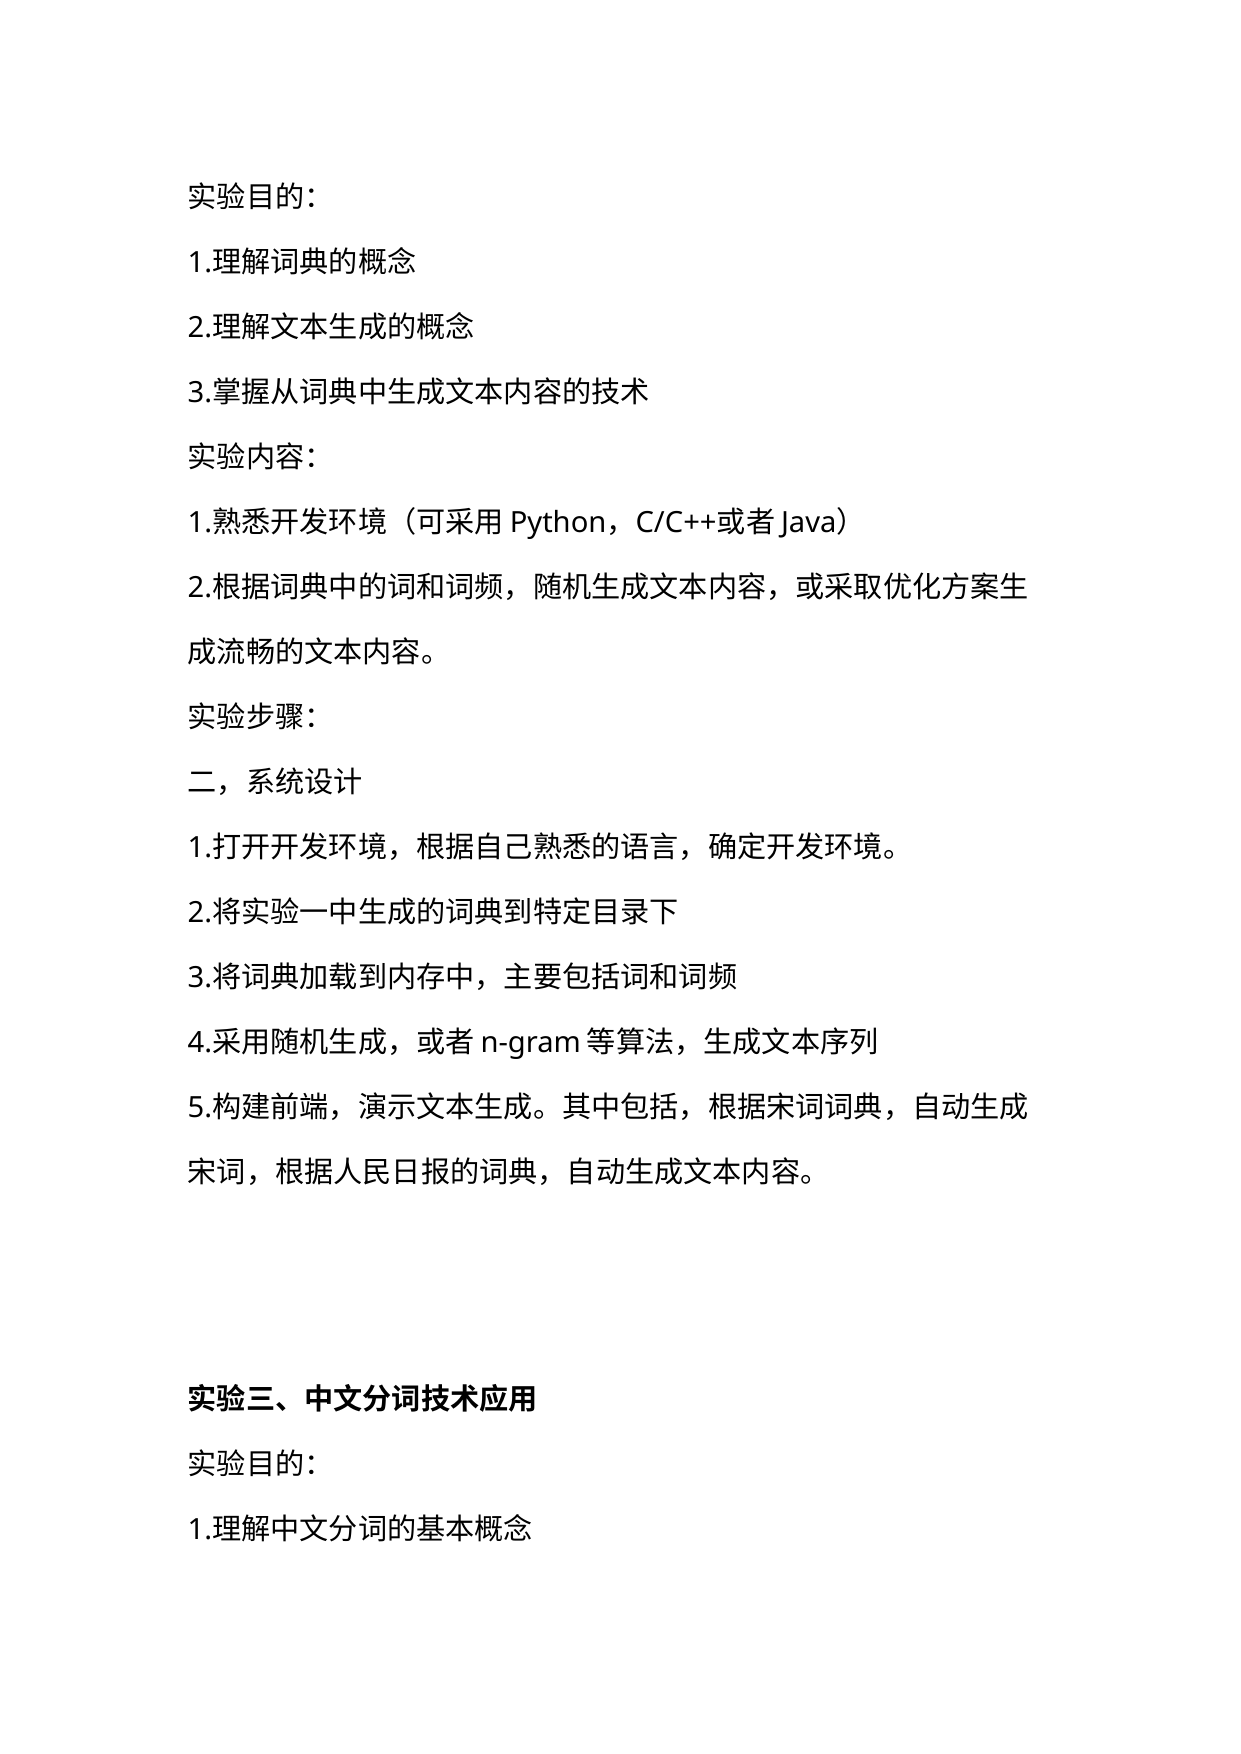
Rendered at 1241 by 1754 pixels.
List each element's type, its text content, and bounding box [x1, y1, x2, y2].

text 2.根据词典中的词和词频，随机生成文本内容，或采取优化方案生成流畅的文本内容。 [187, 552, 1053, 682]
text 实验目的： [187, 162, 1053, 227]
text 2.将实验一中生成的词典到特定目录下 [187, 877, 1053, 942]
text 1.理解词典的概念 [187, 227, 1053, 292]
text 3.将词典加载到内存中，主要包括词和词频 [187, 942, 1053, 1007]
text 实验步骤： [187, 682, 1053, 747]
text 1.熟悉开发环境（可采用Python，C/C++或者Java） [187, 487, 1053, 552]
text 实验三、中文分词技术应用 [187, 1364, 1053, 1429]
text 实验内容： [187, 422, 1053, 487]
text 5.构建前端，演示文本生成。其中包括，根据宋词词典，自动生成宋词，根据人民日报的词典，自动生成文本内容。 [187, 1072, 1053, 1202]
text 2.理解文本生成的概念 [187, 292, 1053, 357]
text 二，系统设计 [187, 747, 1053, 812]
text 3.掌握从词典中生成文本内容的技术 [187, 357, 1053, 422]
text 1.打开开发环境，根据自己熟悉的语言，确定开发环境。 [187, 812, 1053, 877]
text 4.采用随机生成，或者n-gram等算法，生成文本序列 [187, 1007, 1053, 1072]
text 1.理解中文分词的基本概念 [187, 1494, 1053, 1559]
text 实验目的： [187, 1429, 1053, 1494]
